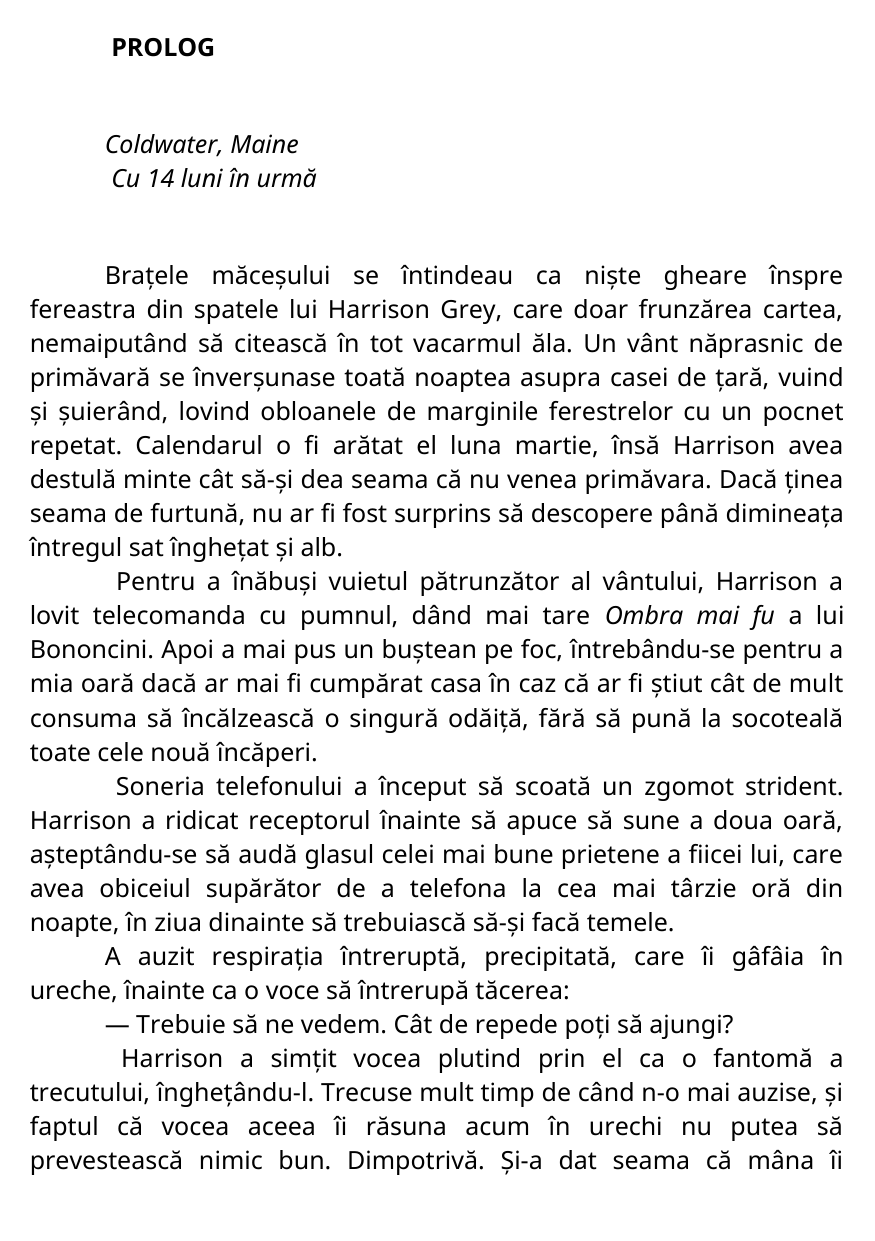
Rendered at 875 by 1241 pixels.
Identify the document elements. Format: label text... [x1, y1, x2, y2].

text Cu 14 luni în urmă [29, 161, 844, 194]
text A auzit respiraţia întreruptă, precipitată, care îi gâfâia în ureche, înainte ca o voce să întrerupă tăcerea: [29, 939, 844, 1007]
text Soneria telefonului a început să scoată un zgomot strident. Harrison a ridicat receptorul înainte să apuce să sune a doua oară, aşteptându-se să audă glasul celei mai bune prietene a fiicei lui, care avea obiceiul supărător de a telefona la cea mai târzie oră din noapte, în ziua dinainte să trebuiască să-şi facă temele. [29, 768, 844, 939]
text PROLOG [29, 29, 844, 64]
text Pentru a înăbuşi vuietul pătrunzător al vântului, Harrison a lovit telecomanda cu pumnul, dând mai tare Ombra mai fu a lui Bononcini. Apoi a mai pus un buştean pe foc, întrebându-se pentru a mia oară dacă ar mai fi cumpărat casa în caz că ar fi ştiut cât de mult consuma să încălzească o singură odăiţă, fără să pună la socoteală toate cele nouă încăperi. [29, 564, 844, 768]
text — Trebuie să ne vedem. Cât de repede poţi să ajungi? [29, 1007, 844, 1041]
text Braţele măceşului se întindeau ca nişte gheare înspre fereastra din spatele lui Harrison Grey, care doar frunzărea cartea, nemaiputând să citească în tot vacarmul ăla. Un vânt năprasnic de primăvară se înverşunase toată noaptea asupra casei de ţară, vuind şi şuierând, lovind obloanele de marginile ferestrelor cu un pocnet repetat. Calendarul o fi arătat el luna martie, însă Harrison avea destulă minte cât să-şi dea seama că nu venea primăvara. Dacă ţinea seama de furtună, nu ar fi fost surprins să descopere până dimineaţa întregul sat îngheţat şi alb. [29, 257, 844, 564]
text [29, 1041, 844, 1177]
text Coldwater, Maine [29, 126, 844, 161]
